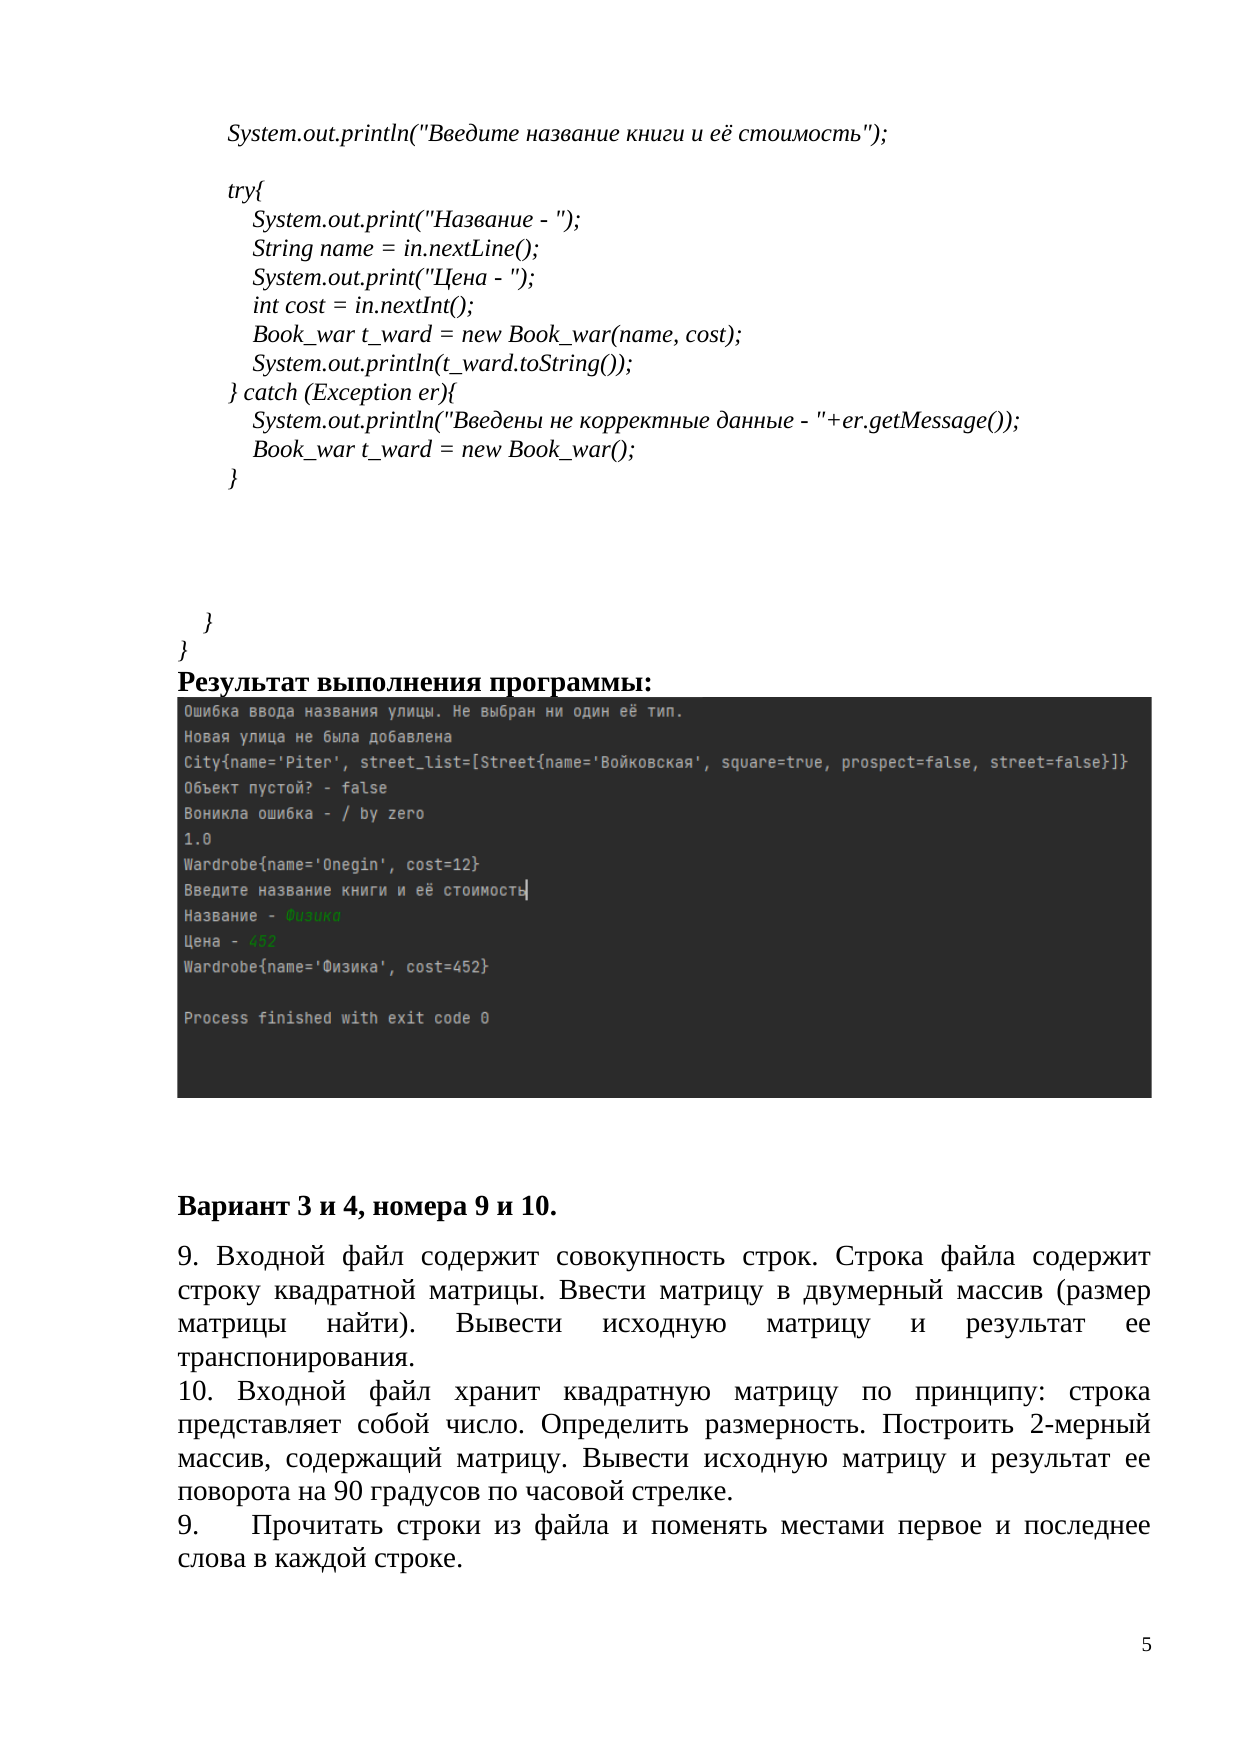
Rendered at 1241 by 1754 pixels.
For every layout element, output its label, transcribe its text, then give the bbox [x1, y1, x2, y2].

text Book_war t_ward = new Book_war(); [177, 434, 1152, 463]
text 9. Входной файл содержит совокупность строк. Строка файла содержит строку квадратной матрицы. Ввести матрицу в двумерный массив (размер матрицы найти). Вывести исходную матрицу и результат ее транспонирования. [177, 1238, 1152, 1373]
picture [177, 697, 1152, 1098]
text String name = in.nextLine(); [177, 233, 1152, 262]
text Результат выполнения программы: [177, 664, 1152, 697]
text } [177, 463, 1152, 492]
text Вариант 3 и 4, номера 9 и 10. [177, 1188, 1152, 1222]
text try{ [177, 176, 1152, 204]
text } [177, 607, 1152, 636]
text int cost = in.nextInt(); [177, 291, 1152, 319]
text 10. Входной файл хранит квадратную матрицу по принципу: строка представляет собой число. Определить размерность. Построить 2-мерный массив, содержащий матрицу. Вывести исходную матрицу и результат ее поворота на 90 градусов по часовой стрелке. [177, 1373, 1152, 1507]
text System.out.print("Цена - "); [177, 262, 1152, 291]
text Book_war t_ward = new Book_war(name, cost); [177, 319, 1152, 348]
text System.out.println("Введены не корректные данные - "+er.getMessage()); [177, 406, 1152, 434]
text System.out.println(t_ward.toString()); [177, 348, 1152, 377]
text System.out.println("Введите название книги и её стоимость"); [177, 118, 1152, 147]
text } catch (Exception er){ [177, 377, 1152, 406]
text } [177, 636, 1152, 664]
text System.out.print("Название - "); [177, 204, 1152, 233]
text 9. Прочитать строки из файла и поменять местами первое и последнее слова в каждой строке. [177, 1507, 1152, 1574]
